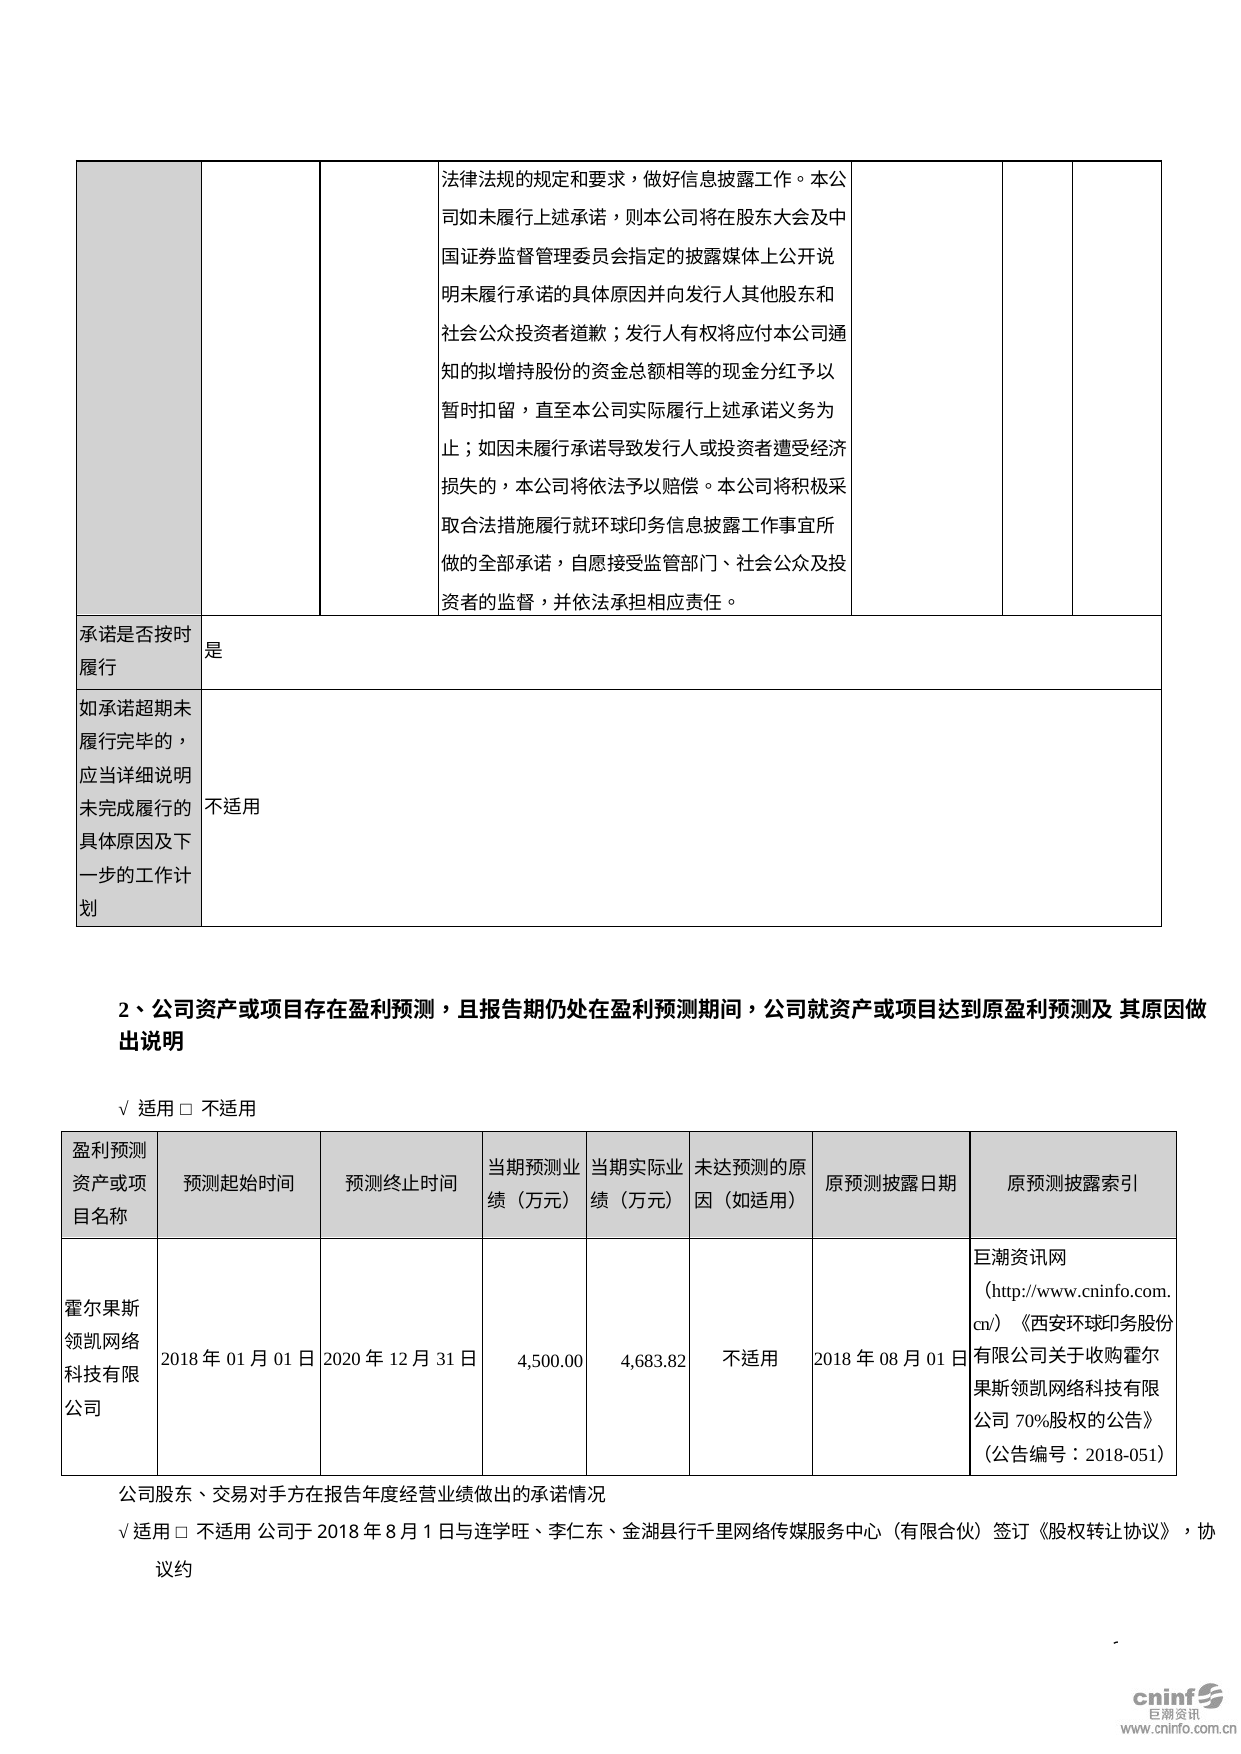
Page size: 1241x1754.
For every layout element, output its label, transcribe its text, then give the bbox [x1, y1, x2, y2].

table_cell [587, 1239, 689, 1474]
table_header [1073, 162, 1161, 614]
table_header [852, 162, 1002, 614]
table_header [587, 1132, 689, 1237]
text √ 适用 □ 不适用 公司于2018年8月1日与连学旺、李仁东、金湖县行千里网络传媒服务中心（有限合伙）签订《股权转让协议》，协议约 [118, 1518, 1218, 1582]
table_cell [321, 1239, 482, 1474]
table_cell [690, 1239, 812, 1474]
subtitle 2、公司资产或项目存在盈利预测，且报告期仍处在盈利预测期间，公司就资产或项目达到原盈利预测及 其原因做出说明 [118, 993, 1218, 1055]
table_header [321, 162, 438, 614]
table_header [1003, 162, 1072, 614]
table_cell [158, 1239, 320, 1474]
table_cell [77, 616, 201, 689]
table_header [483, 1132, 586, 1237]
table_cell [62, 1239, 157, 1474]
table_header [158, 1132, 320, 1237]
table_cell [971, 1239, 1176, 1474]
text √ 适用 □ 不适用 [118, 1095, 1218, 1121]
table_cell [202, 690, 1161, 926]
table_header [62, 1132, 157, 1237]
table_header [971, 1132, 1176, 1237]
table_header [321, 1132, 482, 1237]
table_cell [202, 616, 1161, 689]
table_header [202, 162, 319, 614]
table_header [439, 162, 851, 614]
picture [1115, 1680, 1240, 1737]
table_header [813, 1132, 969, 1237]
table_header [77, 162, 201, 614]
text 公司股东、交易对手方在报告年度经营业绩做出的承诺情况 [118, 1481, 1218, 1506]
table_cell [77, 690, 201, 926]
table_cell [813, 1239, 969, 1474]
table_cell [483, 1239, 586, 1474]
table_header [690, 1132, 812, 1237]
